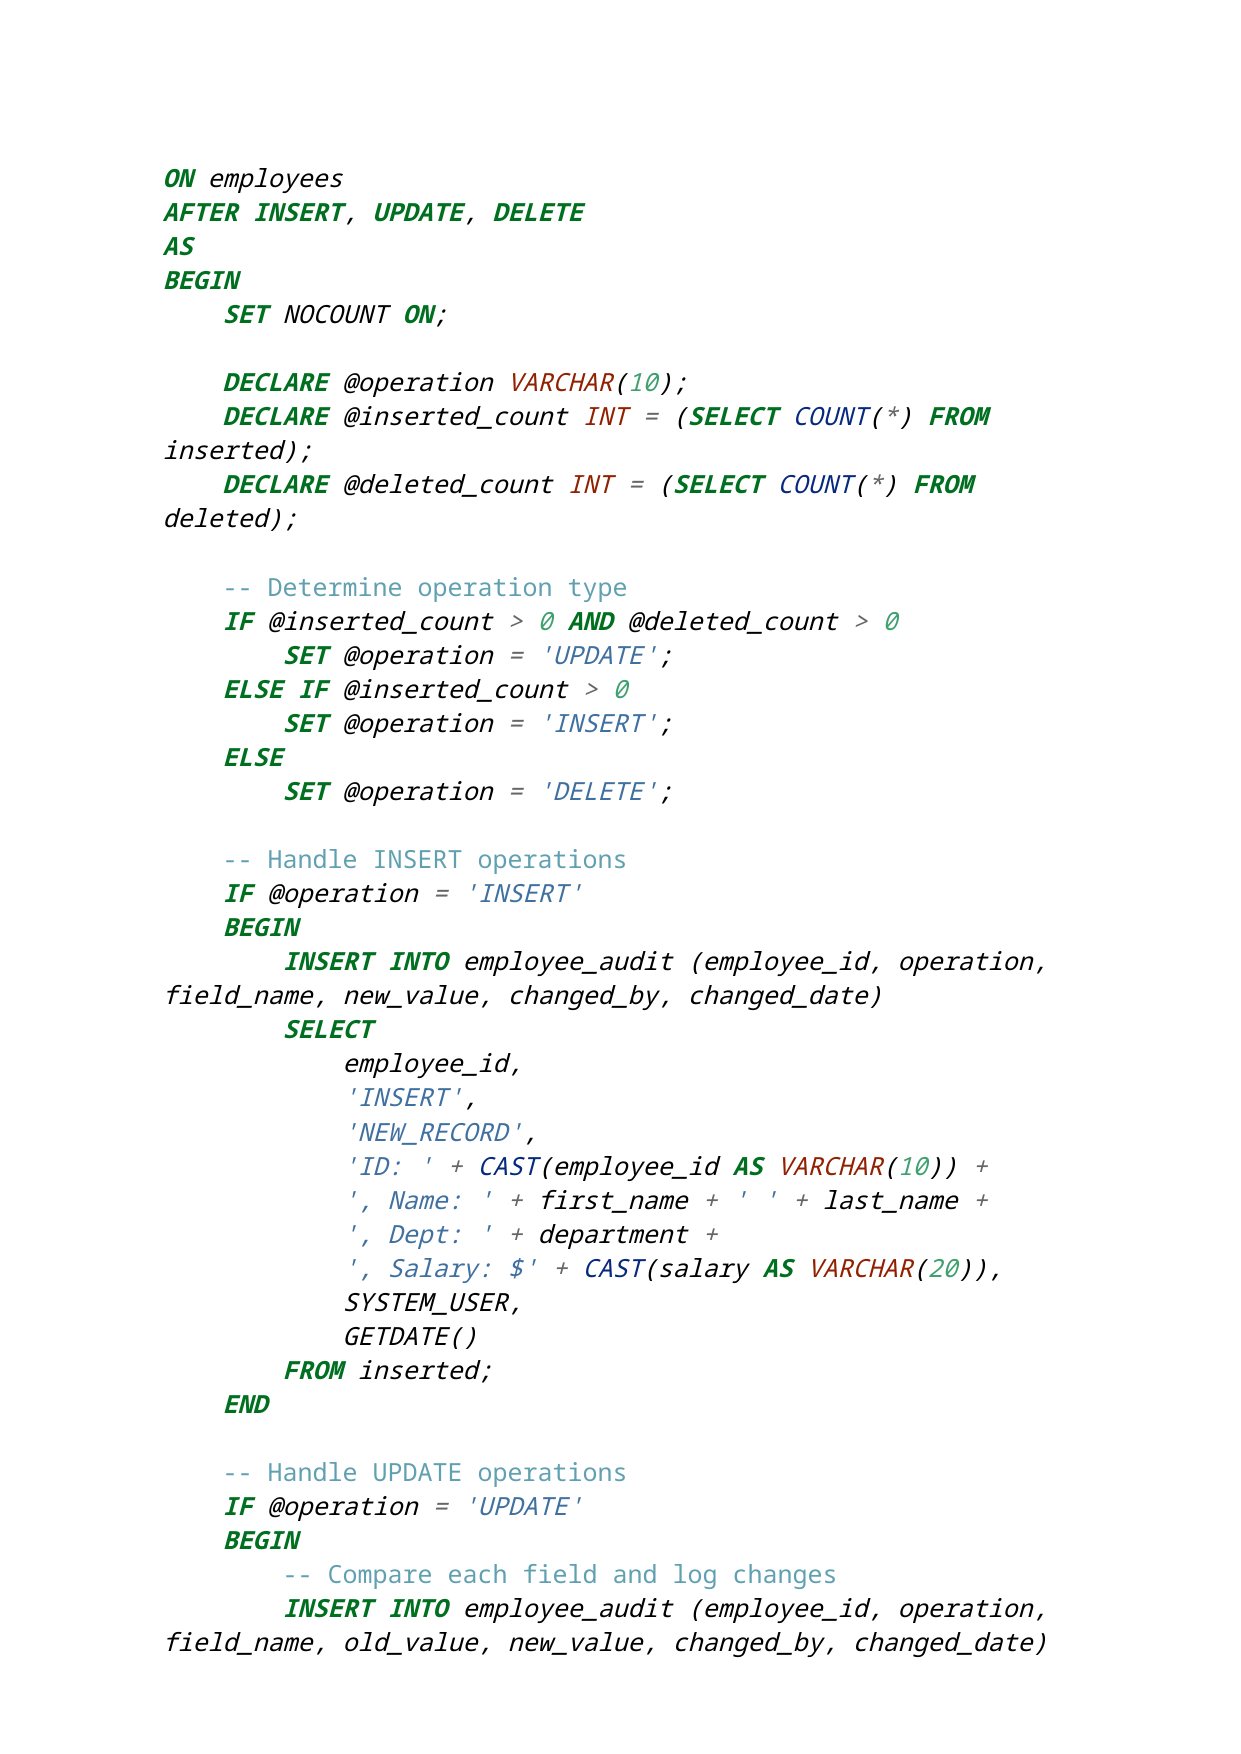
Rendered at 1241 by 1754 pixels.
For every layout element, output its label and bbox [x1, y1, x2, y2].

text [162, 160, 1078, 1659]
